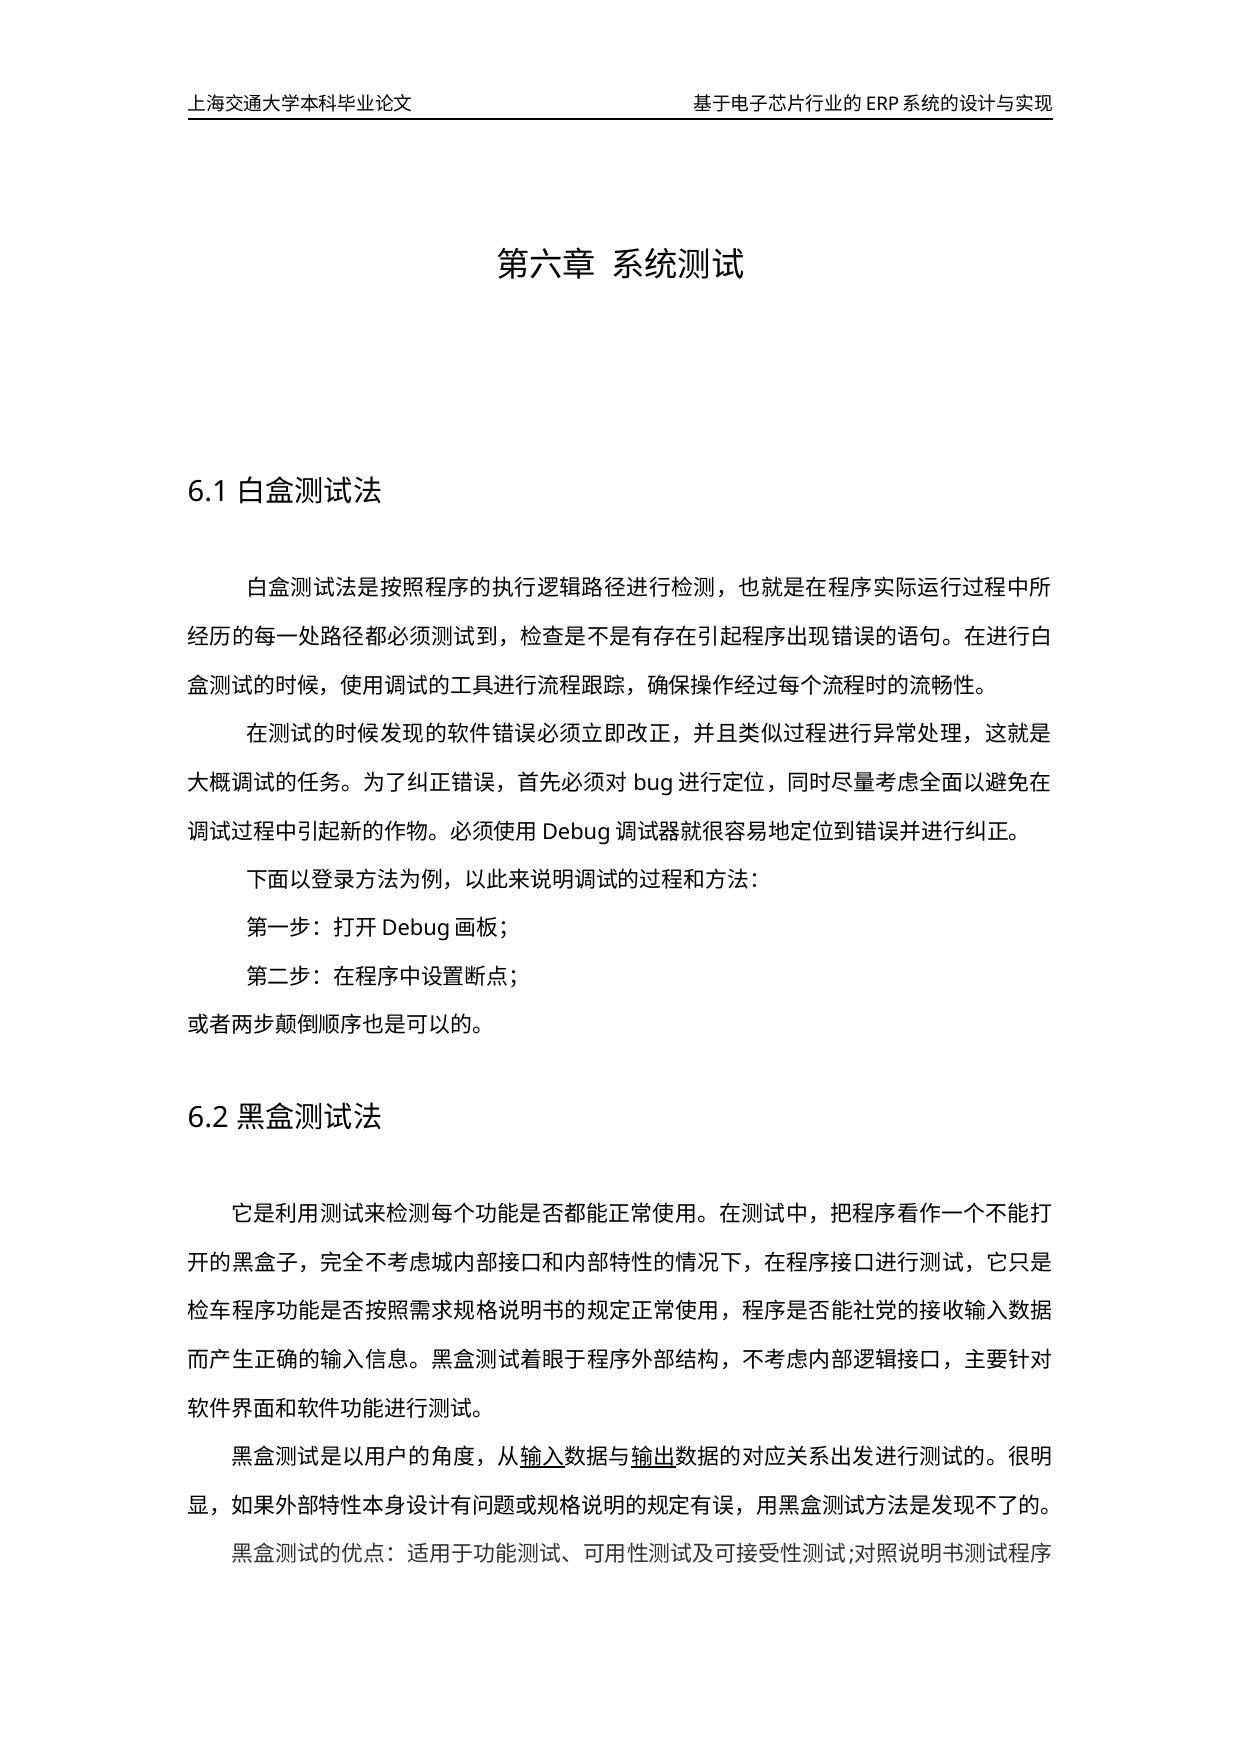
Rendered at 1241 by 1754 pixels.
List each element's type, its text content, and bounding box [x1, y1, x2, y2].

text 它是利用测试来检测每个功能是否都能正常使用。在测试中，把程序看作一个不能打开的黑盒子，完全不考虑城内部接口和内部特性的情况下，在程序接口进行测试，它只是 检车程序功能是否按照需求规格说明书的规定正常使用，程序是否能社党的接收输入数据而产生正确的输入信息。黑盒测试着眼于程序外部结构，不考虑内部逻辑接口，主要针对软件界面和软件功能进行测试。 [187, 1195, 1053, 1423]
subtitle 6.1 白盒测试法 [187, 457, 1053, 522]
text 第一步：打开Debug画板； [187, 910, 1053, 942]
text 或者两步颠倒顺序也是可以的。 [187, 1007, 1053, 1039]
text 在测试的时候发现的软件错误必须立即改正，并且类似过程进行异常处理，这就是大概调试的任务。为了纠正错误，首先必须对bug进行定位，同时尽量考虑全面以避免在调试过程中引起新的作物。必须使用Debug调试器就很容易地定位到错误并进行纠正。 [187, 716, 1053, 846]
text 第二步：在程序中设置断点； [187, 958, 1053, 991]
text 白盒测试法是按照程序的执行逻辑路径进行检测，也就是在程序实际运行过程中所经历的每一处路径都必须测试到，检查是不是有存在引起程序出现错误的语句。在进行白盒测试的时候，使用调试的工具进行流程跟踪，确保操作经过每个流程时的流畅性。 [187, 570, 1053, 700]
text 黑盒测试是以用户的角度，从输入数据与输出数据的对应关系出发进行测试的。很明显，如果外部特性本身设计有问题或规格说明的规定有误，用黑盒测试方法是发现不了的。 [187, 1439, 1053, 1520]
subtitle 第六章 系统测试 [187, 230, 1053, 295]
subtitle 6.2 黑盒测试法 [187, 1082, 1053, 1147]
text 下面以登录方法为例，以此来说明调试的过程和方法： [187, 862, 1053, 894]
